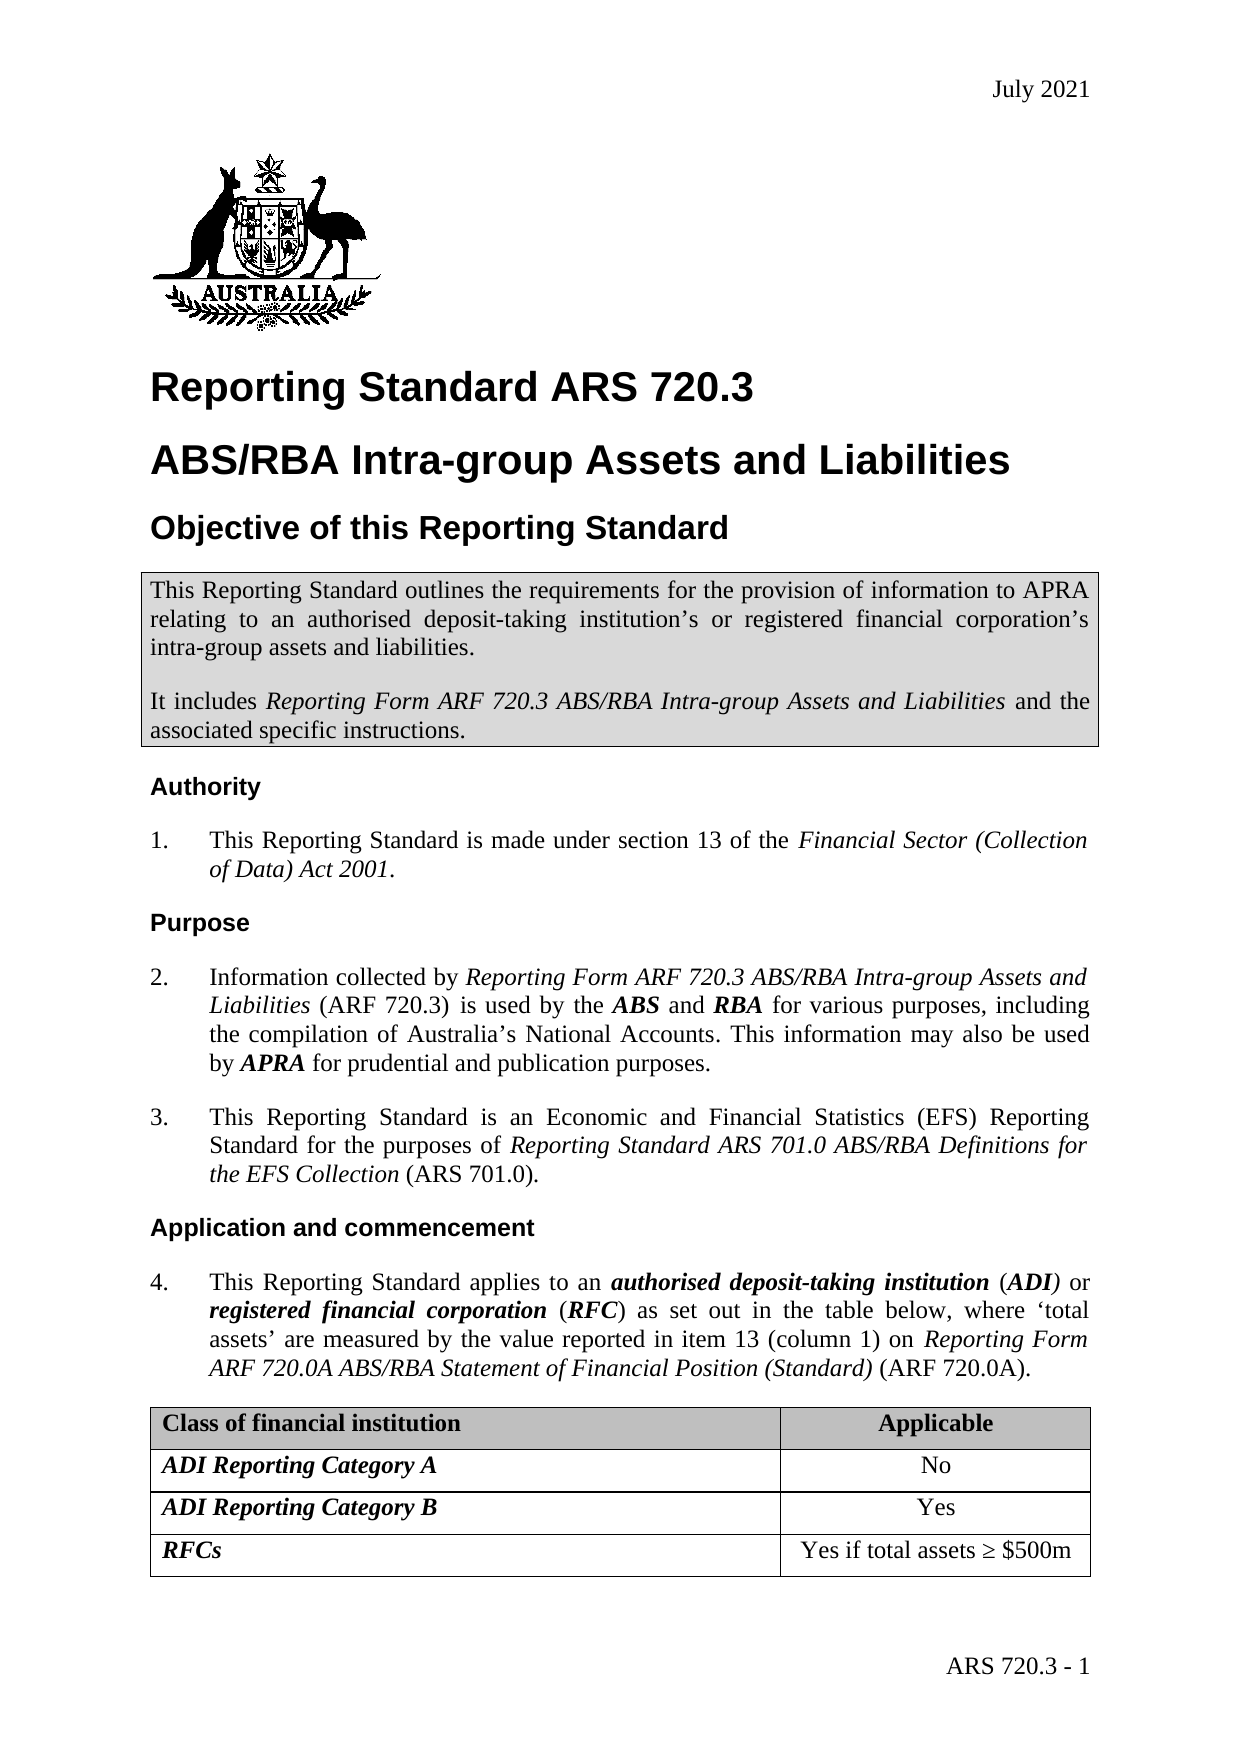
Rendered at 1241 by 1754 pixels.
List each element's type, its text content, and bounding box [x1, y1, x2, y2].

list Information collected by Reporting Form ARF 720.3 ABS/RBA Intra-group Assets and Liabilities (ARF 720.3) is used by the ABS and RBA for various purposes, including the compilation of Australia’s National Accounts. This information may also be used by APRA for prudential and publication purposes. [150, 962, 1090, 1077]
table_cell RFCs [151, 1535, 780, 1576]
text Purpose [150, 908, 1090, 937]
text Reporting Standard ARS 720.3 [150, 362, 1090, 410]
table_cell Yes if total assets ≥ $500m [781, 1535, 1090, 1576]
list This Reporting Standard is an Economic and Financial Statistics (EFS) Reporting Standard for the purposes of Reporting Standard ARS 701.0 ABS/RBA Definitions for the EFS Collection (ARS 701.0). [150, 1102, 1090, 1188]
table_cell ADI Reporting Category A [151, 1450, 780, 1491]
text This Reporting Standard outlines the requirements for the provision of information to APRA relating to an authorised deposit-taking institution’s or registered financial corporation’s intra-group assets and liabilities. [142, 573, 1098, 661]
text ABS/RBA Intra-group Assets and Liabilities [150, 435, 1090, 483]
text Objective of this Reporting Standard [150, 508, 1090, 547]
text It includes Reporting Form ARF 720.3 ABS/RBA Intra-group Assets and Liabilities and the associated specific instructions. [142, 683, 1098, 746]
list This Reporting Standard is made under section 13 of the Financial Sector (Collection of Data) Act 2001. [150, 826, 1090, 883]
table_header Class of financial institution [151, 1408, 780, 1449]
table_cell No [781, 1450, 1090, 1491]
table_cell ADI Reporting Category B [151, 1493, 780, 1534]
text Application and commencement [150, 1213, 1090, 1242]
list This Reporting Standard applies to an authorised deposit-taking institution (ADI) or registered financial corporation (RFC) as set out in the table below, where ‘total assets’ are measured by the value reported in item 13 (column 1) on Reporting Form ARF 720.0A ABS/RBA Statement of Financial Position (Standard) (ARF 720.0A). [150, 1267, 1090, 1382]
table_header Applicable [781, 1408, 1090, 1449]
text Authority [150, 772, 1090, 801]
table_cell Yes [781, 1493, 1090, 1534]
